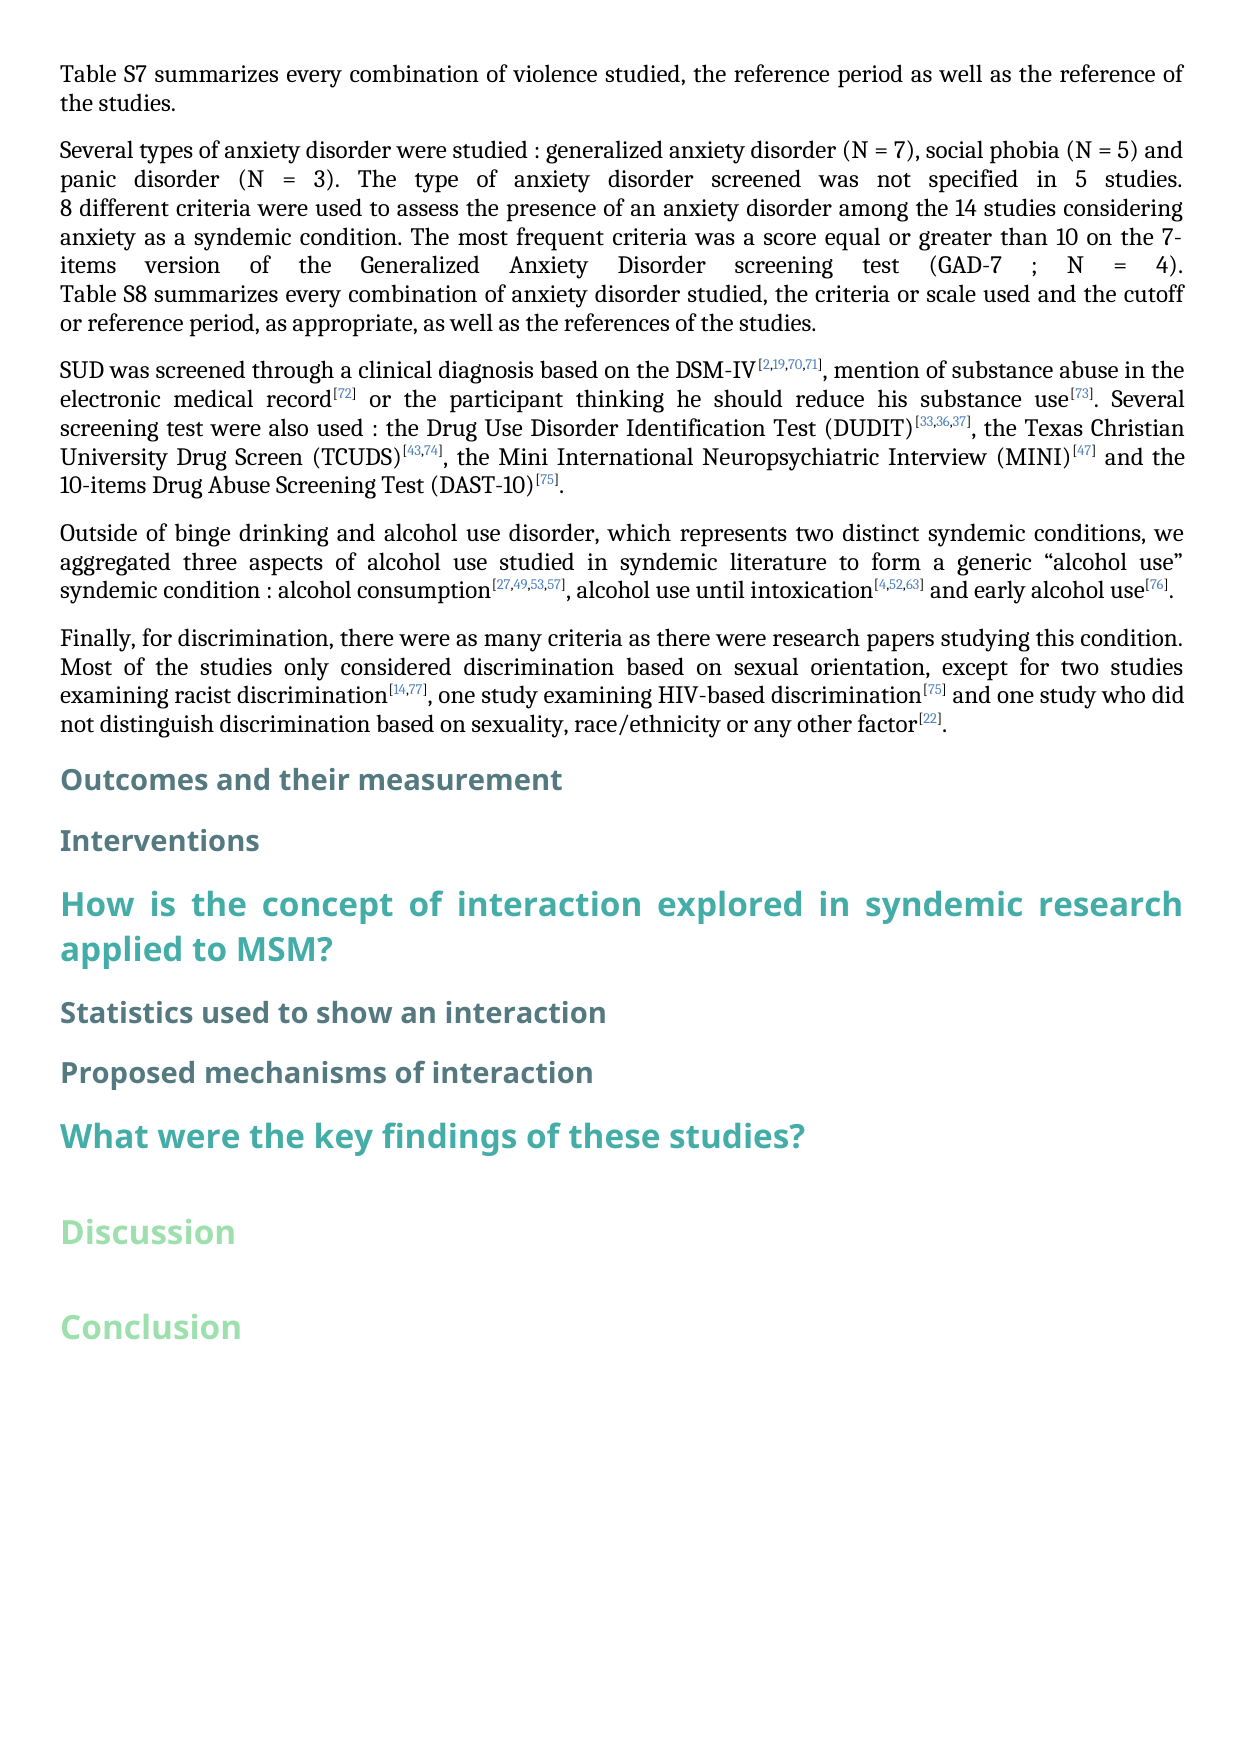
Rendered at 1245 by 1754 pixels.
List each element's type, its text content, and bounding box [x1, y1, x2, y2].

text Several types of anxiety disorder were studied : generalized anxiety disorder (N = 7), social phobia (N = 5) and panic disorder (N = 3). The type of anxiety disorder screened was not specified in 5 studies. 8 different criteria were used to assess the presence of an anxiety disorder among the 14 studies considering anxiety as a syndemic condition. The most frequent criteria was a score equal or greater than 10 on the 7-items version of the Generalized Anxiety Disorder screening test (GAD-7 ; N = 4). Table S8 summarizes every combination of anxiety disorder studied, the criteria or scale used and the cutoff or reference period, as appropriate, as well as the references of the studies. [60, 136, 1185, 337]
text Finally, for discrimination, there were as many criteria as there were research papers studying this condition. Most of the studies only considered discrimination based on sexual orientation, except for two studies examining racist discrimination[14,77], one study examining HIV-based discrimination[75] and one study who did not distinguish discrimination based on sexuality, race/ethnicity or any other factor[22]. [60, 624, 1185, 739]
subtitle Statistics used to show an interaction [60, 992, 1185, 1032]
subtitle Interventions [60, 820, 1185, 860]
subtitle Discussion [60, 1209, 1185, 1254]
subtitle Conclusion [60, 1304, 1185, 1349]
subtitle Proposed mechanisms of interaction [60, 1053, 1185, 1092]
subtitle Outcomes and their measurement [60, 759, 1185, 799]
subtitle What were the key findings of these studies? [60, 1113, 1185, 1159]
subtitle How is the concept of interaction explored in syndemic research applied to MSM? [60, 881, 1185, 971]
text Outside of binge drinking and alcohol use disorder, which represents two distinct syndemic conditions, we aggregated three aspects of alcohol use studied in syndemic literature to form a generic “alcohol use” syndemic condition : alcohol consumption[27,49,53,57], alcohol use until intoxication[4,52,63] and early alcohol use[76]. [60, 519, 1185, 605]
text SUD was screened through a clinical diagnosis based on the DSM-IV[2,19,70,71], mention of substance abuse in the electronic medical record[72] or the participant thinking he should reduce his substance use[73]. Several screening test were also used : the Drug Use Disorder Identification Test (DUDIT)[33,36,37], the Texas Christian University Drug Screen (TCUDS)[43,74], the Mini International Neuropsychiatric Interview (MINI)[47] and the 10-items Drug Abuse Screening Test (DAST-10)[75]. [60, 356, 1185, 500]
